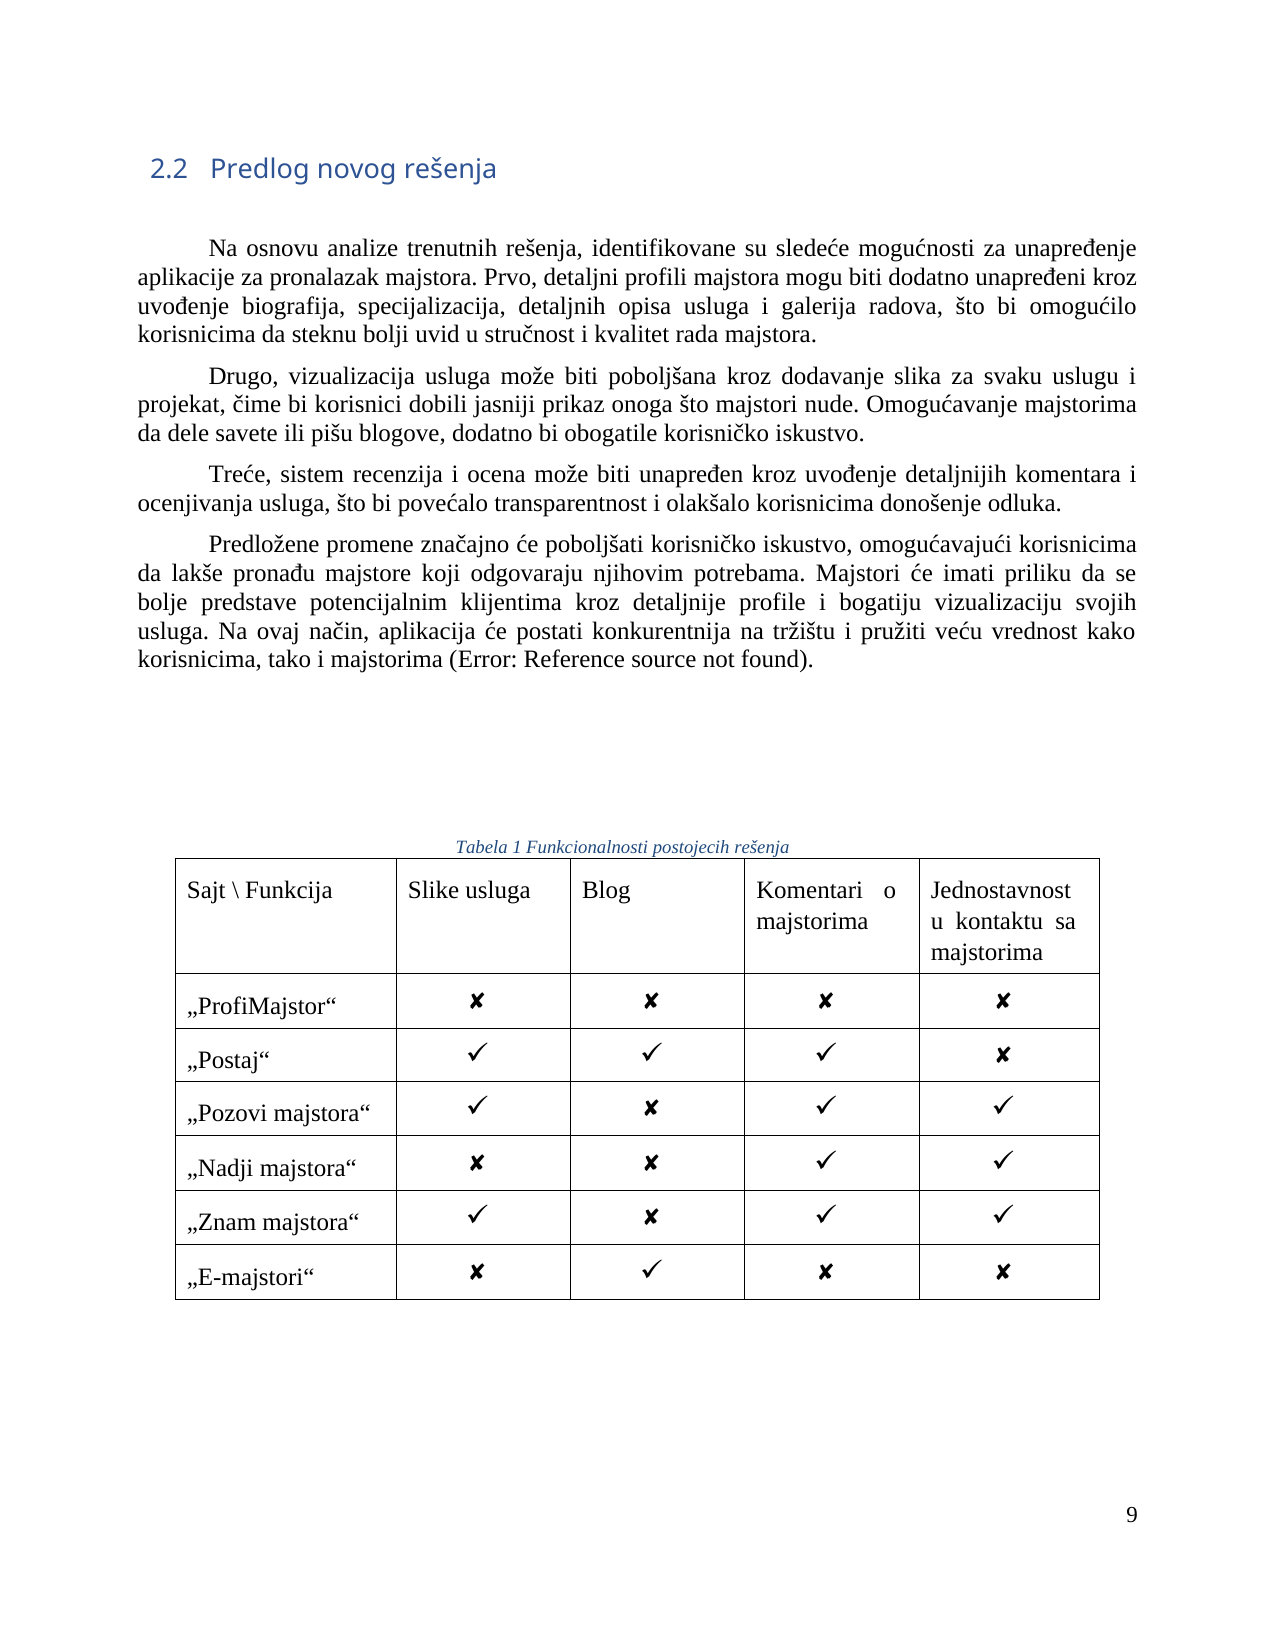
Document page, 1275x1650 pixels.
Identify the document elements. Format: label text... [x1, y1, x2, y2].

text Na osnovu analize trenutnih rešenja, identifikovane su sledeće mogućnosti za unapređenje aplikacije za pronalazak majstora. Prvo, detaljni profili majstora mogu biti dodatno unapređeni kroz uvođenje biografija, specijalizacija, detaljnih opisa usluga i galerija radova, što bi omogućilo korisnicima da steknu bolji uvid u stručnost i kvalitet rada majstora. [137, 233, 1137, 348]
table_cell [397, 1082, 570, 1135]
text Drugo, vizualizacija usluga može biti poboljšana kroz dodavanje slika za svaku uslugu i projekat, čime bi korisnici dobili jasniji prikaz onoga što majstori nude. Omogućavanje majstorima da dele savete ili pišu blogove, dodatno bi obogatile korisničko iskustvo. [137, 361, 1137, 447]
table_cell [397, 1245, 570, 1298]
table_cell [920, 1136, 1099, 1189]
table_header Blog [571, 859, 744, 973]
table_cell [745, 1136, 919, 1189]
table_cell „Postaj“ [176, 1029, 396, 1081]
text Treće, sistem recenzija i ocena može biti unapređen kroz uvođenje detaljnijih komentara i ocenjivanja usluga, što bi povećalo transparentnost i olakšalo korisnicima donošenje odluka. [137, 459, 1137, 517]
table_cell [745, 1191, 919, 1244]
table_header Slike usluga [397, 859, 570, 973]
subtitle Predlog novog rešenja [150, 150, 1137, 187]
table_cell [571, 1191, 744, 1244]
table_cell [397, 1136, 570, 1189]
table_cell [745, 974, 919, 1028]
table_cell [920, 974, 1099, 1028]
table_header Sajt \ Funkcija [176, 859, 396, 973]
table_cell „ProfiMajstor“ [176, 974, 396, 1028]
table_cell „E-majstori“ [176, 1245, 396, 1298]
table_cell [571, 1136, 744, 1189]
table_cell [397, 1191, 570, 1244]
table_cell [571, 1082, 744, 1135]
table_cell [571, 1029, 744, 1081]
text Predložene promene značajno će poboljšati korisničko iskustvo, omogućavajući korisnicima da lakše pronađu majstore koji odgovaraju njihovim potrebama. Majstori će imati priliku da se bolje predstave potencijalnim klijentima kroz detaljnije profile i bogatiju vizualizaciju svojih usluga. Na ovaj način, aplikacija će postati konkurentnija na tržištu i pružiti veću vrednost kako korisnicima, tako i majstorima (Tabela 1). [137, 529, 1137, 673]
table_cell [397, 974, 570, 1028]
table_cell [745, 1245, 919, 1298]
table_cell [571, 1245, 744, 1298]
table_header Jednostavnost u kontaktu sa majstorima [920, 859, 1099, 973]
table_cell [397, 1029, 570, 1081]
table_cell [920, 1029, 1099, 1081]
table_cell [920, 1245, 1099, 1298]
text Tabela 1 Funkcionalnosti postojecih rešenja [384, 836, 791, 858]
table_cell „Nadji majstora“ [176, 1136, 396, 1189]
table_cell „Znam majstora“ [176, 1191, 396, 1244]
table_cell [920, 1082, 1099, 1135]
table_cell [920, 1191, 1099, 1244]
table_header Komentari o majstorima [745, 859, 919, 973]
table_cell [571, 974, 744, 1028]
table_cell [745, 1082, 919, 1135]
table_cell [745, 1029, 919, 1081]
table_cell „Pozovi majstora“ [176, 1082, 396, 1135]
